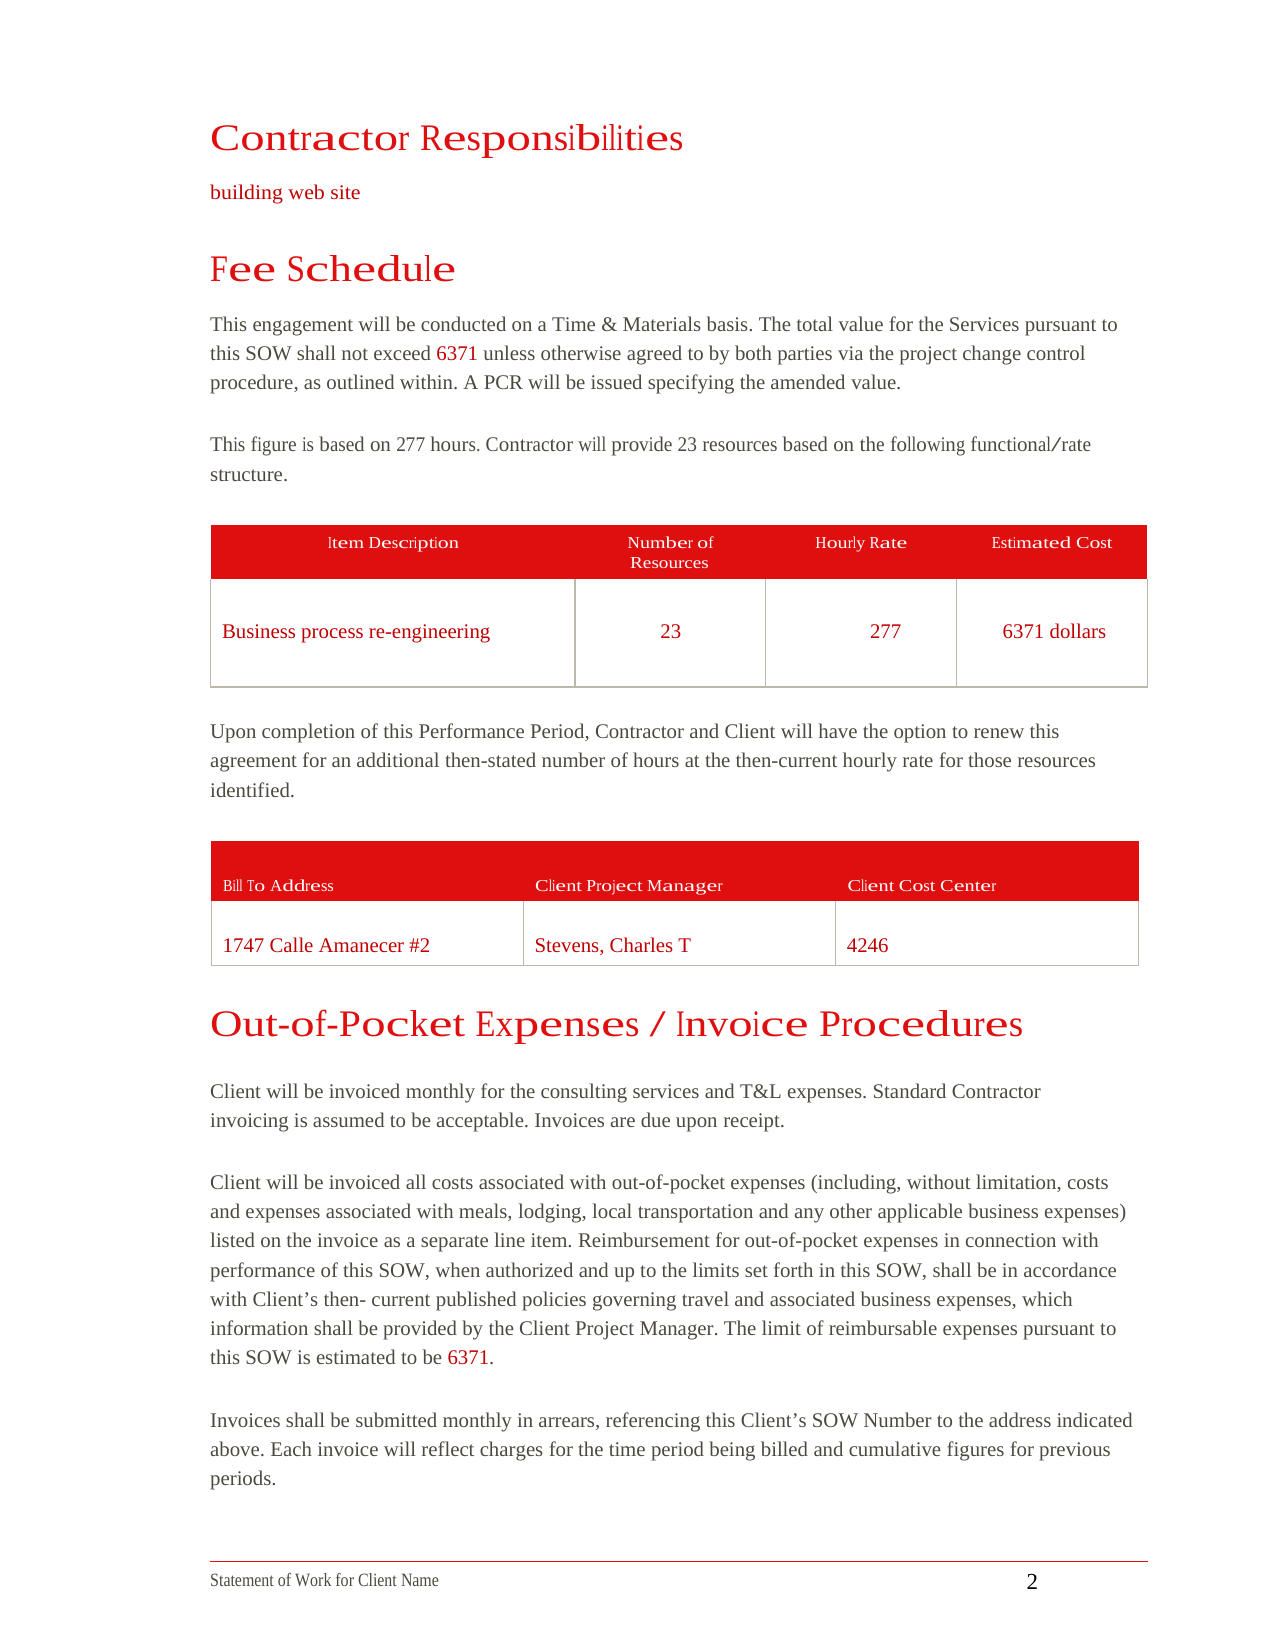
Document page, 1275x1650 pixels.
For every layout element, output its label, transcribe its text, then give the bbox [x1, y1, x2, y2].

table_cell 4246 [836, 901, 1138, 964]
subtitle Contractor Responsibilities [210, 115, 1275, 158]
text building web site [210, 180, 1275, 204]
text Invoices shall be submitted monthly in arrears, referencing this Client’s SOW Number to the address indicated above. Each invoice will reflect charges for the time period being billed and cumulative figures for previous periods. [210, 1408, 1144, 1490]
table_header Item Description Number of Hourly Rate Estimated Cost Resources [211, 525, 1147, 579]
table_cell Stevens, Charles T [524, 901, 835, 964]
subtitle Out-of-Pocket Expenses / Invoice Procedures [210, 1001, 1275, 1044]
table_cell 6371 dollars [957, 579, 1147, 686]
table_cell 23 [576, 579, 765, 686]
text Client will be invoiced monthly for the consulting services and T&L expenses. Standard Contractor invoicing is assumed to be acceptable. Invoices are due upon receipt. [210, 1079, 1107, 1132]
text This engagement will be conducted on a Time & Materials basis. The total value for the Services pursuant to this SOW shall not exceed 6371 unless otherwise agreed to by both parties via the project change control procedure, as outlined within. A PCR will be issued specifying the amended value. [210, 312, 1147, 394]
table_header Bill To Address Client Project Manager Client Cost Center [211, 841, 1139, 901]
table_cell Business process re-engineering [211, 579, 574, 686]
text This figure is based on 277 hours. Contractor will provide 23 resources based on the following functional/rate structure. [210, 432, 1147, 486]
table_cell 277 [766, 579, 956, 686]
subtitle Fee Schedule [210, 247, 1275, 290]
table_cell 1747 Calle Amanecer #2 [212, 901, 523, 964]
text Upon completion of this Performance Period, Contractor and Client will have the option to renew this agreement for an additional then-stated number of hours at the then-current hourly rate for those resources identified. [210, 719, 1147, 802]
text Client will be invoiced all costs associated with out-of-pocket expenses (including, without limitation, costs and expenses associated with meals, lodging, local transportation and any other applicable business expenses) listed on the invoice as a separate line item. Reimbursement for out-of-pocket expenses in connection with performance of this SOW, when authorized and up to the limits set forth in this SOW, shall be in accordance with Client’s then- current published policies governing travel and associated business expenses, which information shall be provided by the Client Project Manager. The limit of reimbursable expenses pursuant to this SOW is estimated to be 6371. [210, 1170, 1128, 1369]
